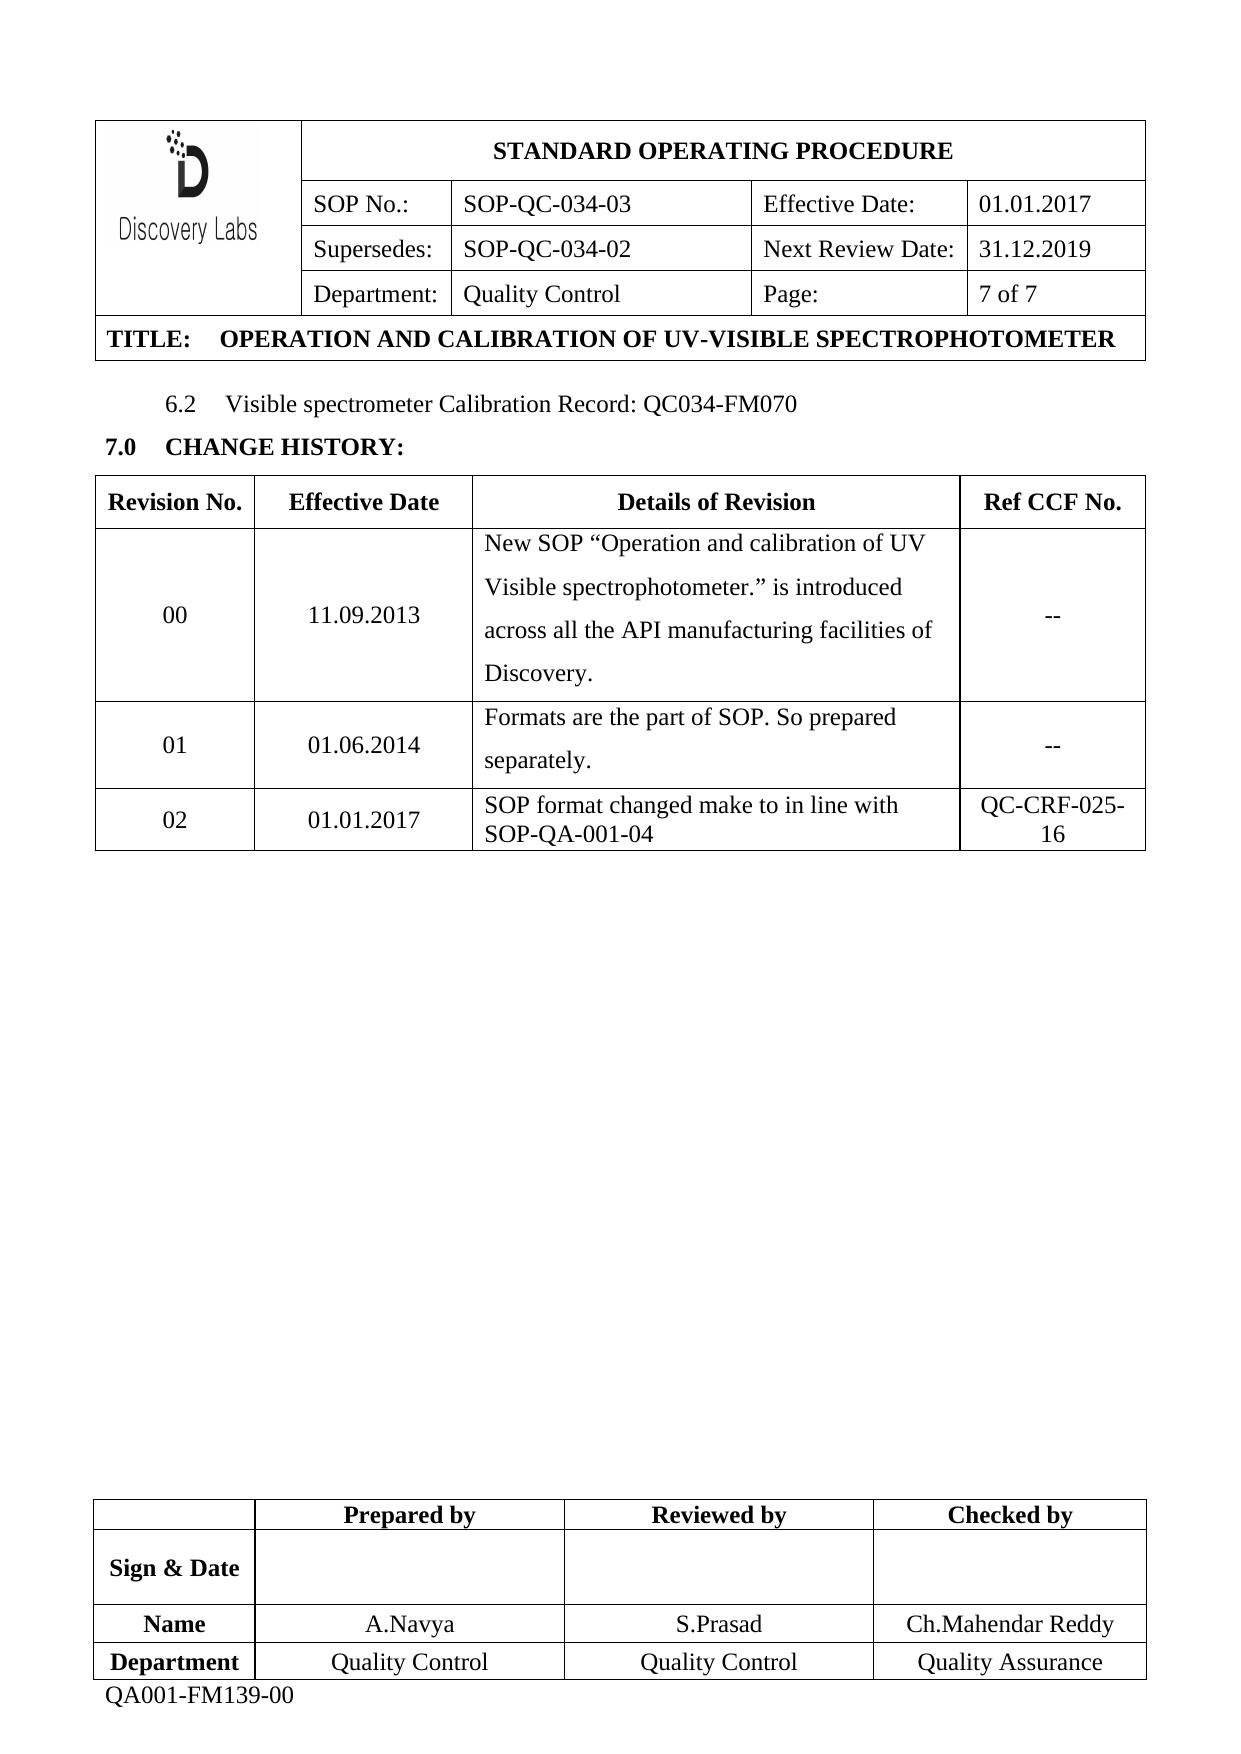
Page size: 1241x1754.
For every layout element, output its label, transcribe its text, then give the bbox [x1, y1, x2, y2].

table_cell QC-CRF-025-16 [961, 789, 1145, 850]
table_cell 01.06.2014 [255, 702, 472, 788]
table_cell 01.01.2017 [255, 789, 472, 850]
table_cell -- [961, 702, 1145, 788]
table_cell 01 [96, 702, 254, 788]
list Visible spectrometer Calibration Record : QC034-FM070 [165, 389, 1135, 418]
table_cell SOP format changed make to in line with SOP-QA-001-04 [473, 789, 959, 850]
table_cell 11.09.2013 [255, 529, 472, 701]
table_cell Formats are the part of SOP. So prepared separately. [473, 702, 959, 788]
table_cell -- [961, 529, 1145, 701]
table_header Details of Revision [473, 476, 959, 527]
table_header Ref CCF No. [961, 476, 1145, 527]
table_header Effective Date [255, 476, 472, 527]
table_cell 02 [96, 789, 254, 850]
table_cell New SOP “Operation and calibration of UV Visible spectrophotometer.” is introduced across all the API manufacturing facilities of Discovery. [473, 529, 959, 701]
table_header Revision No. [96, 476, 254, 527]
list CHANGE HISTORY: [105, 432, 1135, 461]
table_cell 00 [96, 529, 254, 701]
